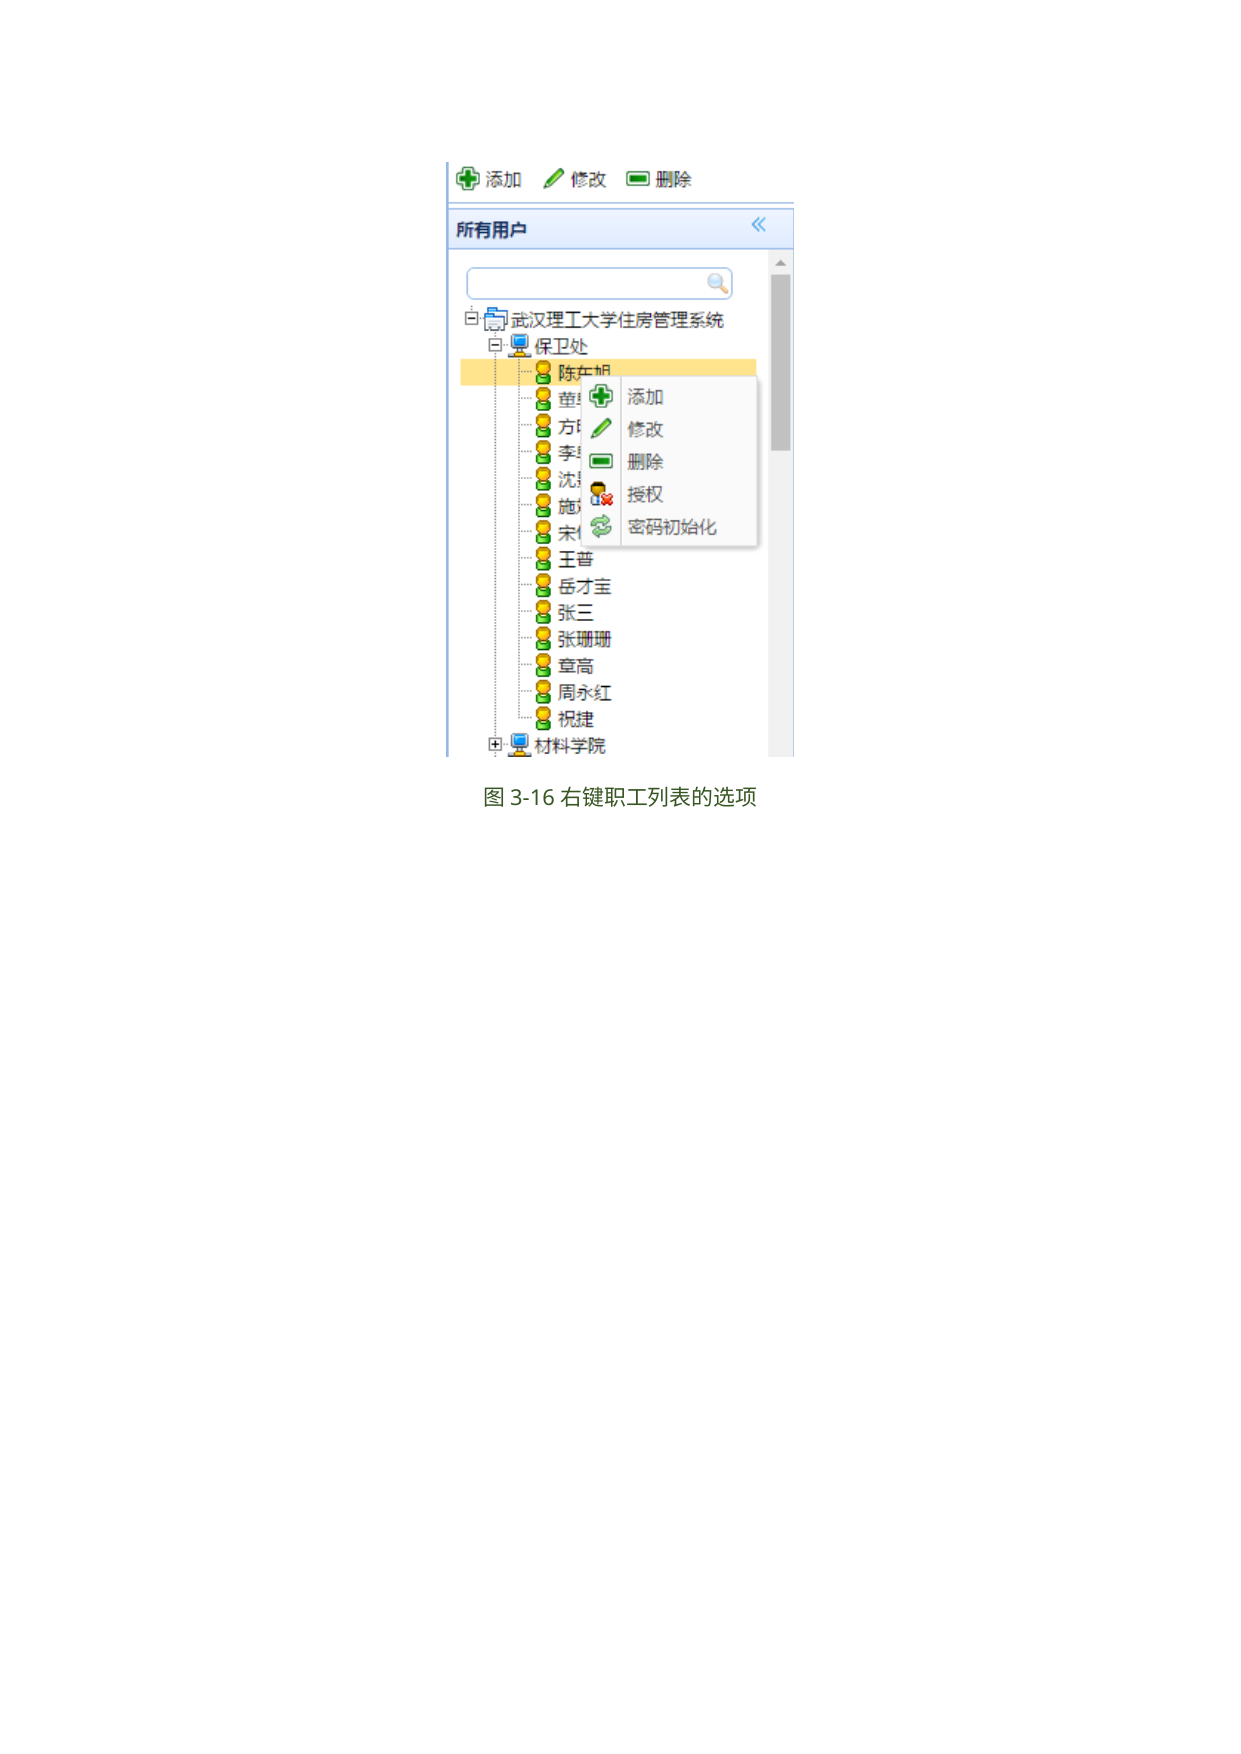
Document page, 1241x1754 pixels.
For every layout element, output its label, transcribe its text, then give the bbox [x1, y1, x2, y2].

picture [446, 162, 794, 757]
